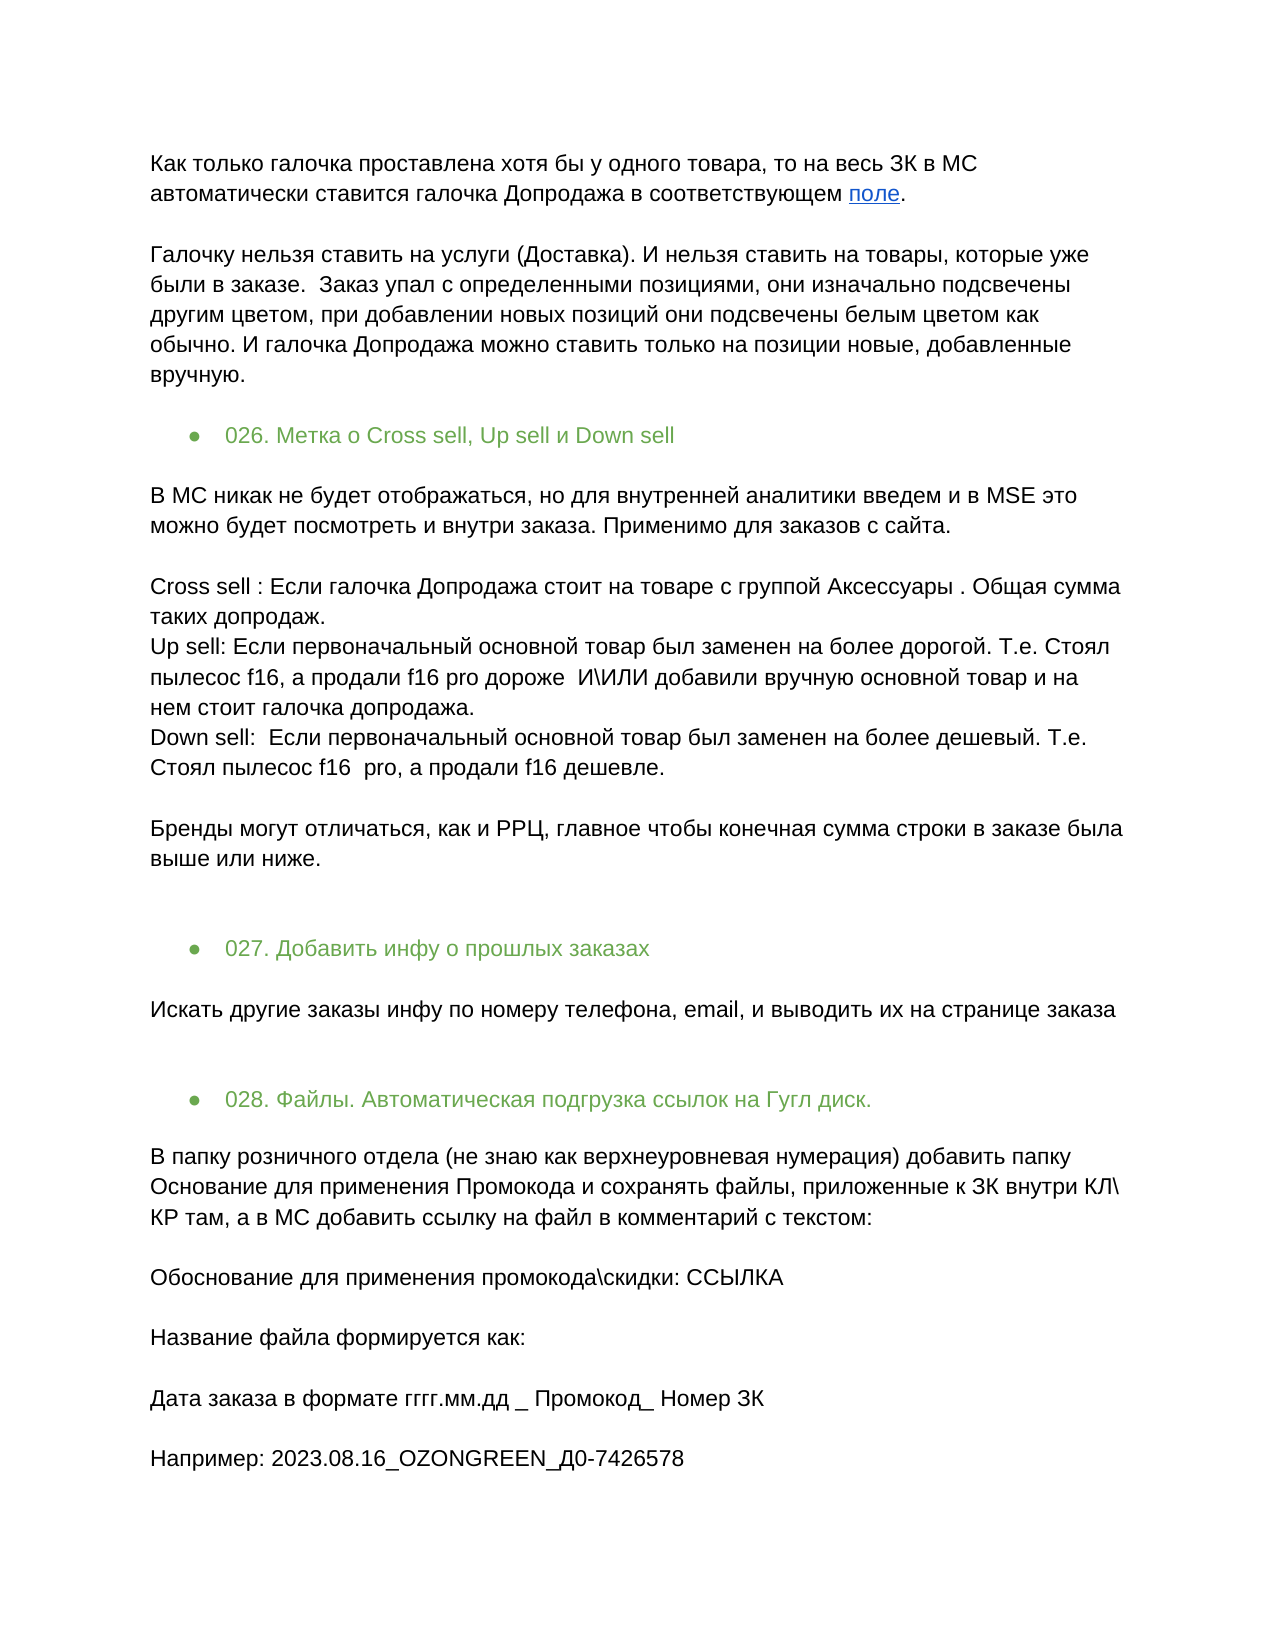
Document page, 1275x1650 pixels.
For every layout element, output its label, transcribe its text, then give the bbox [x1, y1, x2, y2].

text В папку розничного отдела (не знаю как верхнеуровневая нумерация) добавить папку Основание для применения Промокода и сохранять файлы, приложенные к ЗК внутри КЛ\КР там, а в МС добавить ссылку на файл в комментарий с текстом: [150, 1143, 1125, 1230]
text Название файла формируется как: [150, 1324, 1125, 1351]
text Как только галочка проставлена хотя бы у одного товара, то на весь ЗК в МС автоматически ставится галочка Допродажа в соответствующем поле. [150, 150, 1125, 207]
text Up sell: Если первоначальный основной товар был заменен на более дорогой. Т.е. Стоял пылесос f16, а продали f16 pro дороже И\ИЛИ добавили вручную основной товар и на нем стоит галочка допродажа. [150, 633, 1125, 720]
text Галочку нельзя ставить на услуги (Доставка). И нельзя ставить на товары, которые уже были в заказе. Заказ упал с определенными позициями, они изначально подсвечены другим цветом, при добавлении новых позиций они подсвечены белым цветом как обычно. И галочка Допродажа можно ставить только на позиции новые, добавленные вручную. [150, 241, 1125, 388]
list 027. Добавить инфу о прошлых заказах [187, 935, 1125, 962]
text Бренды могут отличаться, как и РРЦ, главное чтобы конечная сумма строки в заказе была выше или ниже. [150, 814, 1125, 871]
text Обоснование для применения промокода\скидки: ССЫЛКА [150, 1264, 1125, 1290]
text Например: 2023.08.16_OZONGREEN_Д0-7426578 [150, 1445, 1125, 1471]
text Искать другие заказы инфу по номеру телефона, email, и выводить их на странице заказа [150, 996, 1125, 1022]
list 026. Метка о Cross sell, Up sell и Down sell [187, 422, 1125, 448]
text В МС никак не будет отображаться, но для внутренней аналитики введем и в MSE это можно будет посмотреть и внутри заказа. Применимо для заказов с сайта. [150, 482, 1125, 539]
list 028. Файлы. Автоматическая подгрузка ссылок на Гугл диск. [187, 1086, 1125, 1113]
text Down sell: Если первоначальный основной товар был заменен на более дешевый. Т.е. Стоял пылесос f16 pro, а продали f16 дешевле. [150, 724, 1125, 781]
text Cross sell : Если галочка Допродажа стоит на товаре с группой Аксессуары . Общая сумма таких допродаж. [150, 573, 1125, 629]
text Дата заказа в формате гггг.мм.дд _ Промокод_ Номер ЗК [150, 1385, 1125, 1411]
